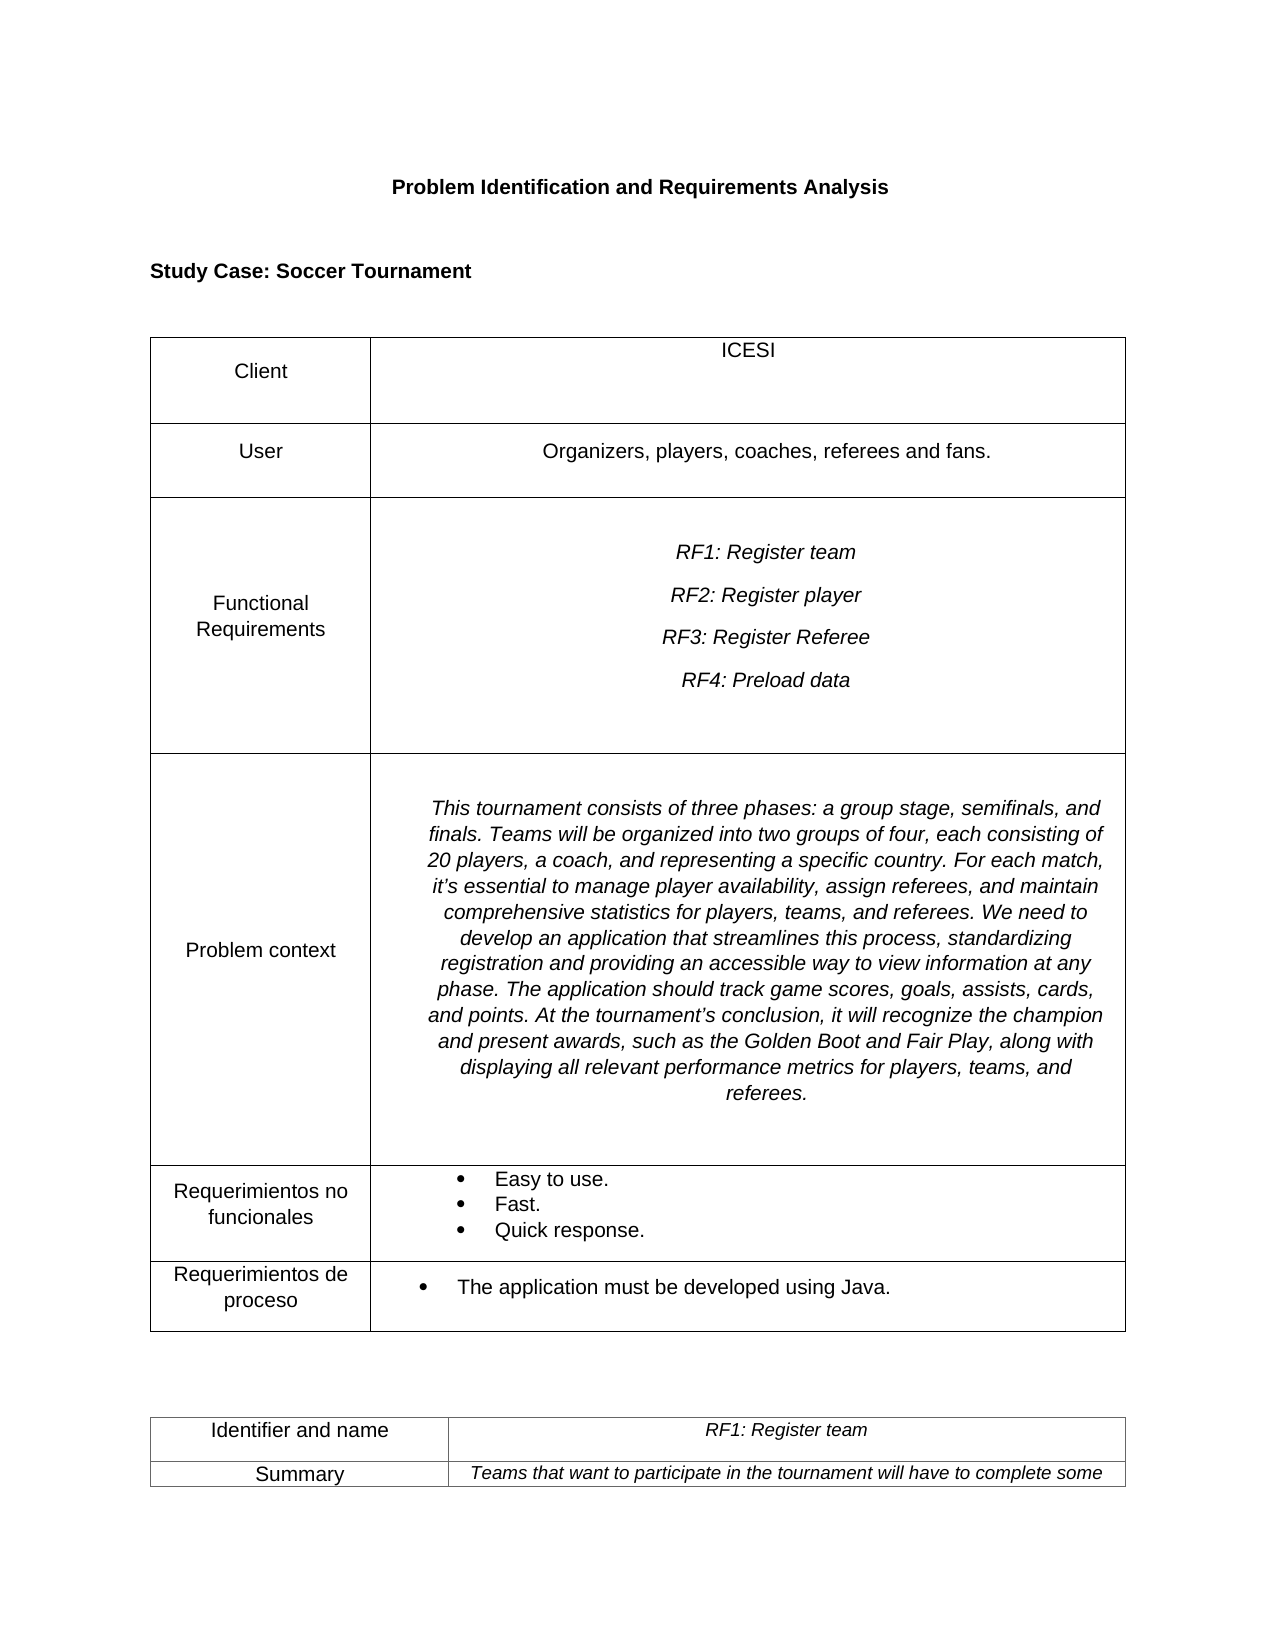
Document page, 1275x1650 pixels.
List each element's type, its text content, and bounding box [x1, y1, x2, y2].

table_cell Requerimientos no funcionales [151, 1166, 370, 1261]
table_cell Problem context [151, 754, 370, 1165]
subtitle Problem Identification and Requirements Analysis [150, 175, 1125, 199]
table_cell Requerimientos de proceso [151, 1262, 370, 1331]
table_header Identifier and name [151, 1418, 448, 1461]
table_cell Summary [151, 1462, 448, 1486]
table_cell RF1: Register team RF2: Register player RF3: Register Referee RF4: Preload data [371, 498, 1125, 753]
table_header ICESI [371, 338, 1125, 423]
table_header RF1: Register team [449, 1418, 1125, 1461]
table_cell The application must be developed using Java. [371, 1262, 1125, 1331]
table_cell This tournament consists of three phases: a group stage, semifinals, and finals. Teams will be organized into two groups of four, each consisting of 20 players, a coach, and representing a specific country. For each match, it’s essential to manage player availability, assign referees, and maintain comprehensive statistics for players, teams, and referees. We need to develop an application that streamlines this process, standardizing registration and providing an accessible way to view information at any phase. The application should track game scores, goals, assists, cards, and points. At the tournament’s conclusion, it will recognize the champion and present awards, such as the Golden Boot and Fair Play, along with displaying all relevant performance metrics for players, teams, and referees. [371, 754, 1125, 1165]
table_cell Easy to use. Fast. Quick response. [371, 1166, 1125, 1261]
table_cell User [151, 424, 370, 497]
subtitle Study Case: Soccer Tournament [150, 259, 1125, 283]
table_cell Organizers, players, coaches, referees and fans. [371, 424, 1125, 497]
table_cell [449, 1462, 1125, 1486]
table_header Client [151, 338, 370, 423]
table_cell Functional Requirements [151, 498, 370, 753]
